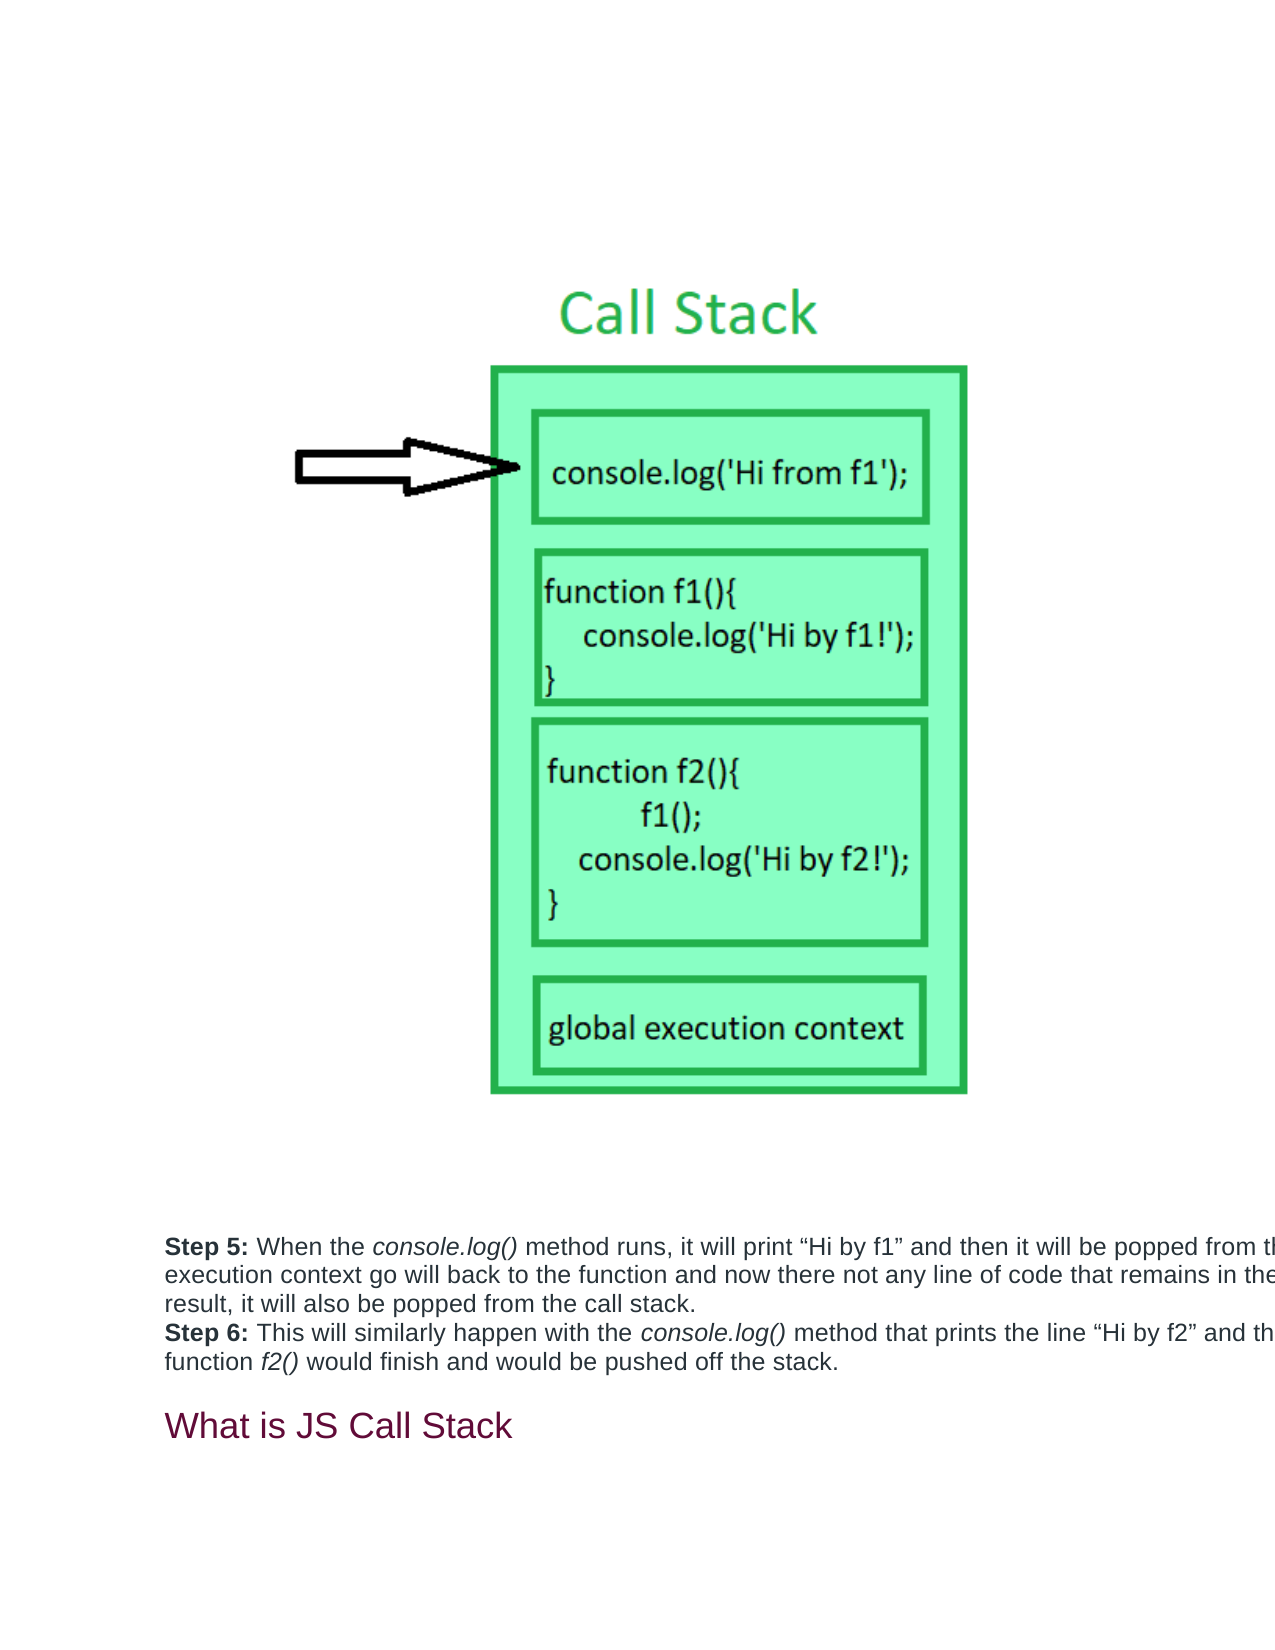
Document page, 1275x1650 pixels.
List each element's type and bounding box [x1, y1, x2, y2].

table_header [150, 150, 1275, 1496]
picture [164, 170, 1085, 1218]
